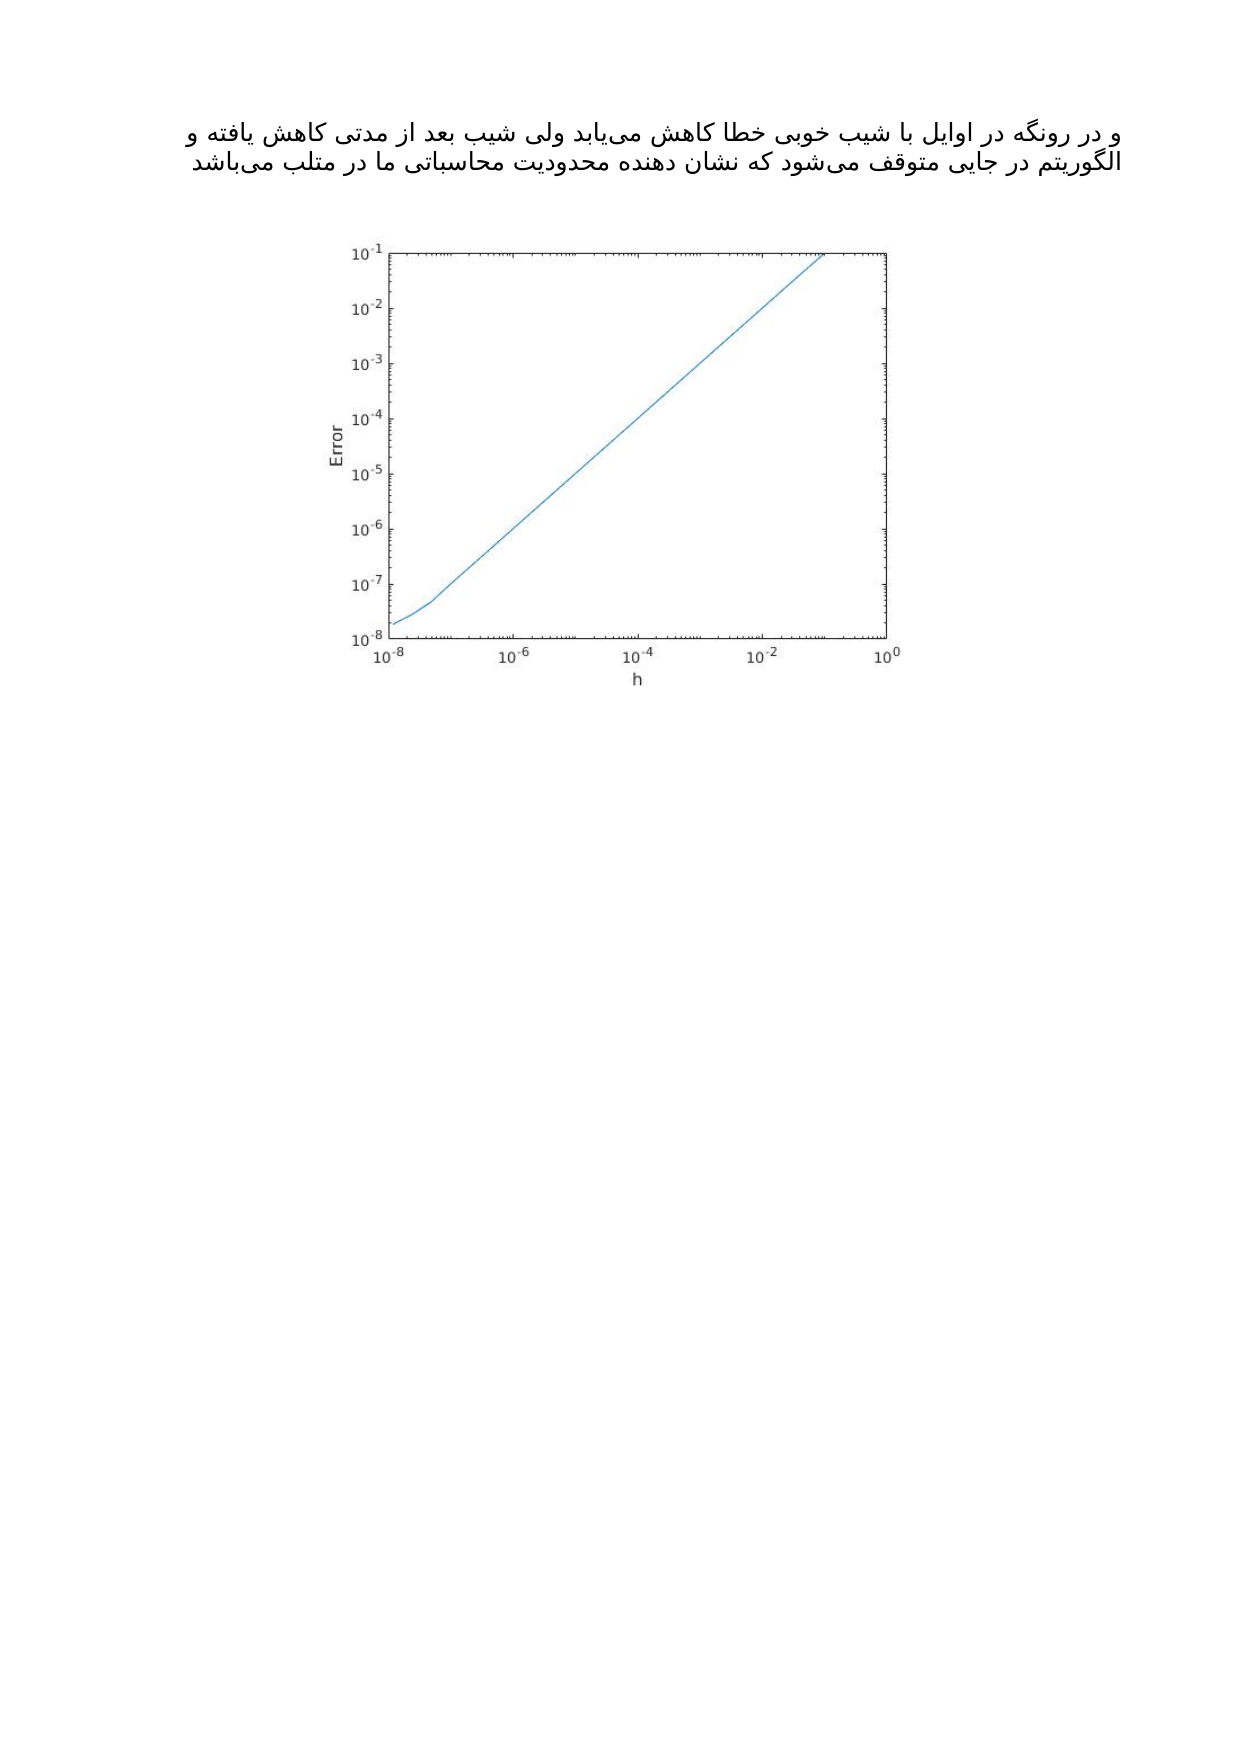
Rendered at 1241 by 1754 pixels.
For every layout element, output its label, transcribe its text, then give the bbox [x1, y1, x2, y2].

picture [306, 218, 948, 691]
text و در رونگه در اوایل با شیب خوبی خطا کاهش می‌یابد ولی شیب بعد از مدتی کاهش یافته و الگوریتم در جایی متوقف می‌شود که نشان دهنده محدودیت محاسباتی ما در متلب می‌باشد [118, 118, 1122, 176]
